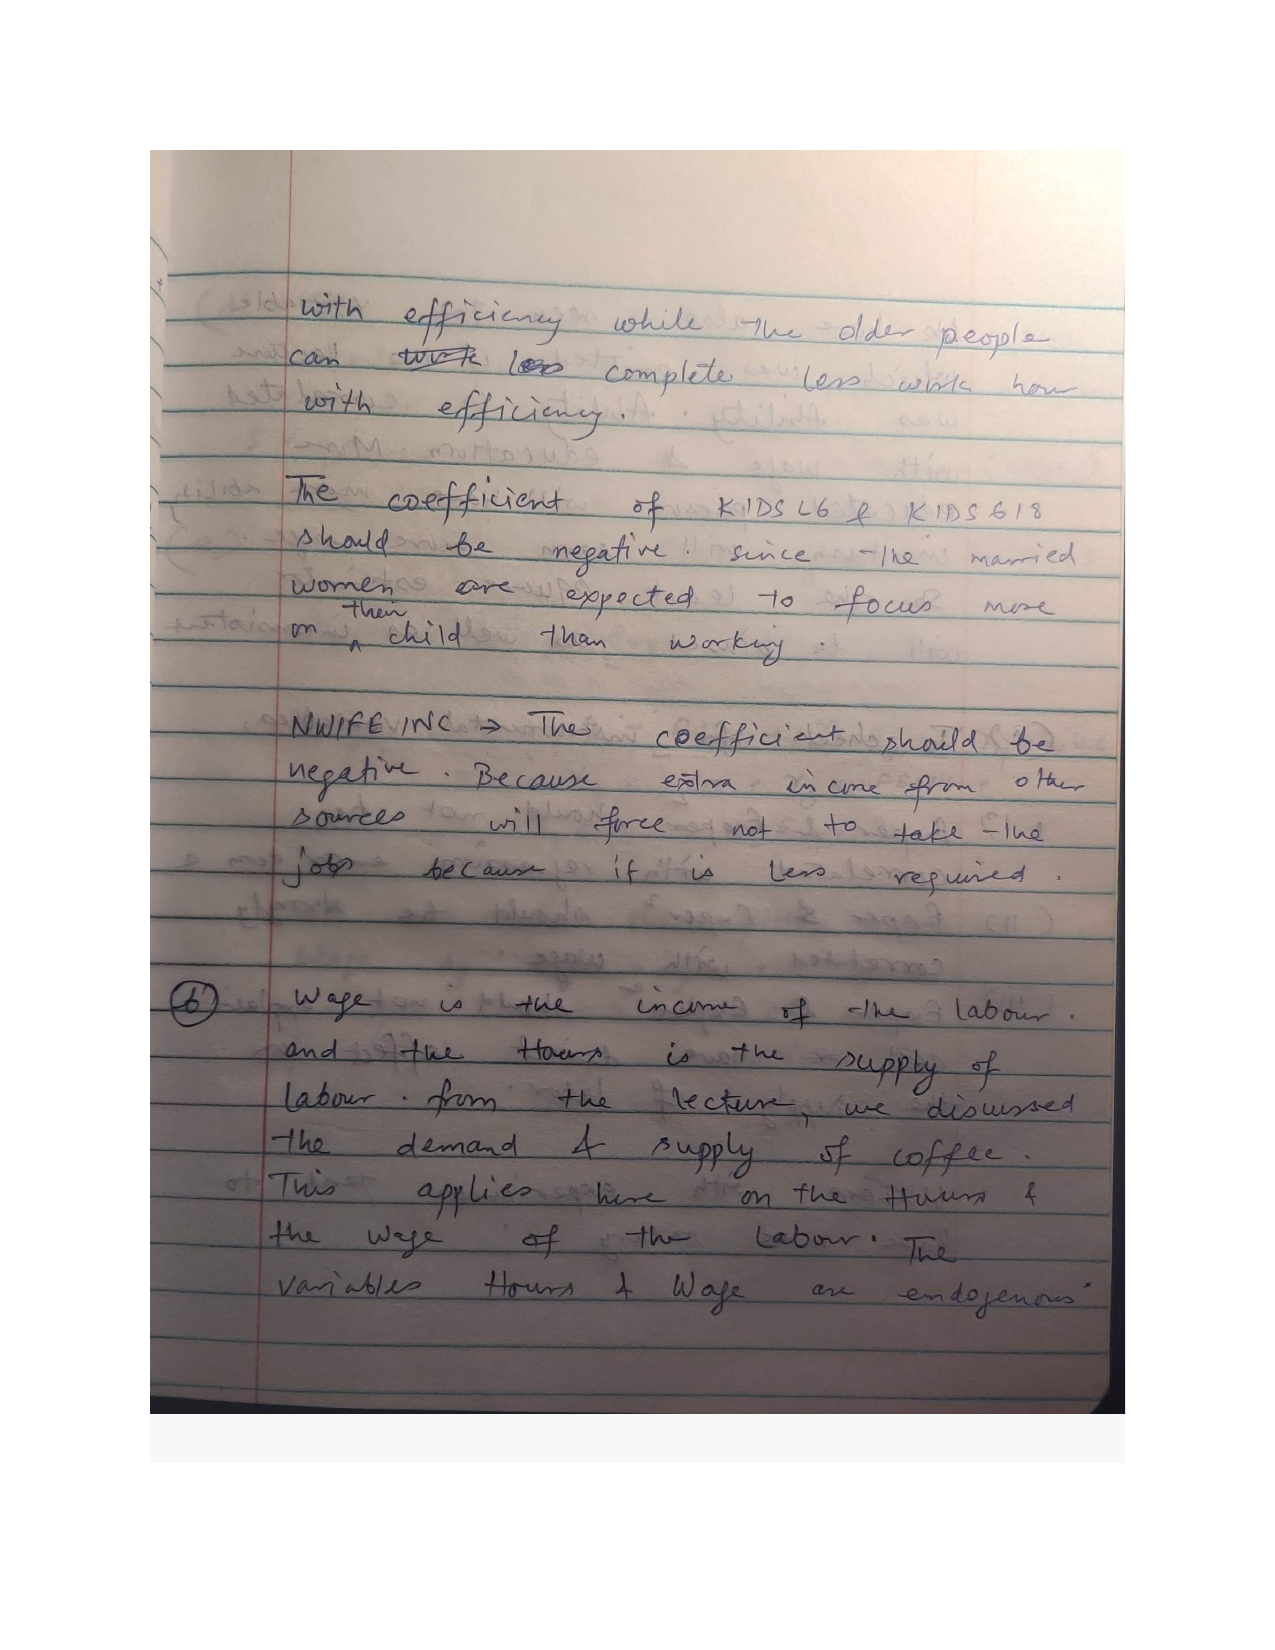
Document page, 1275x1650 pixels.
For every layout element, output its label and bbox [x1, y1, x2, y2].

picture [150, 150, 1125, 1414]
